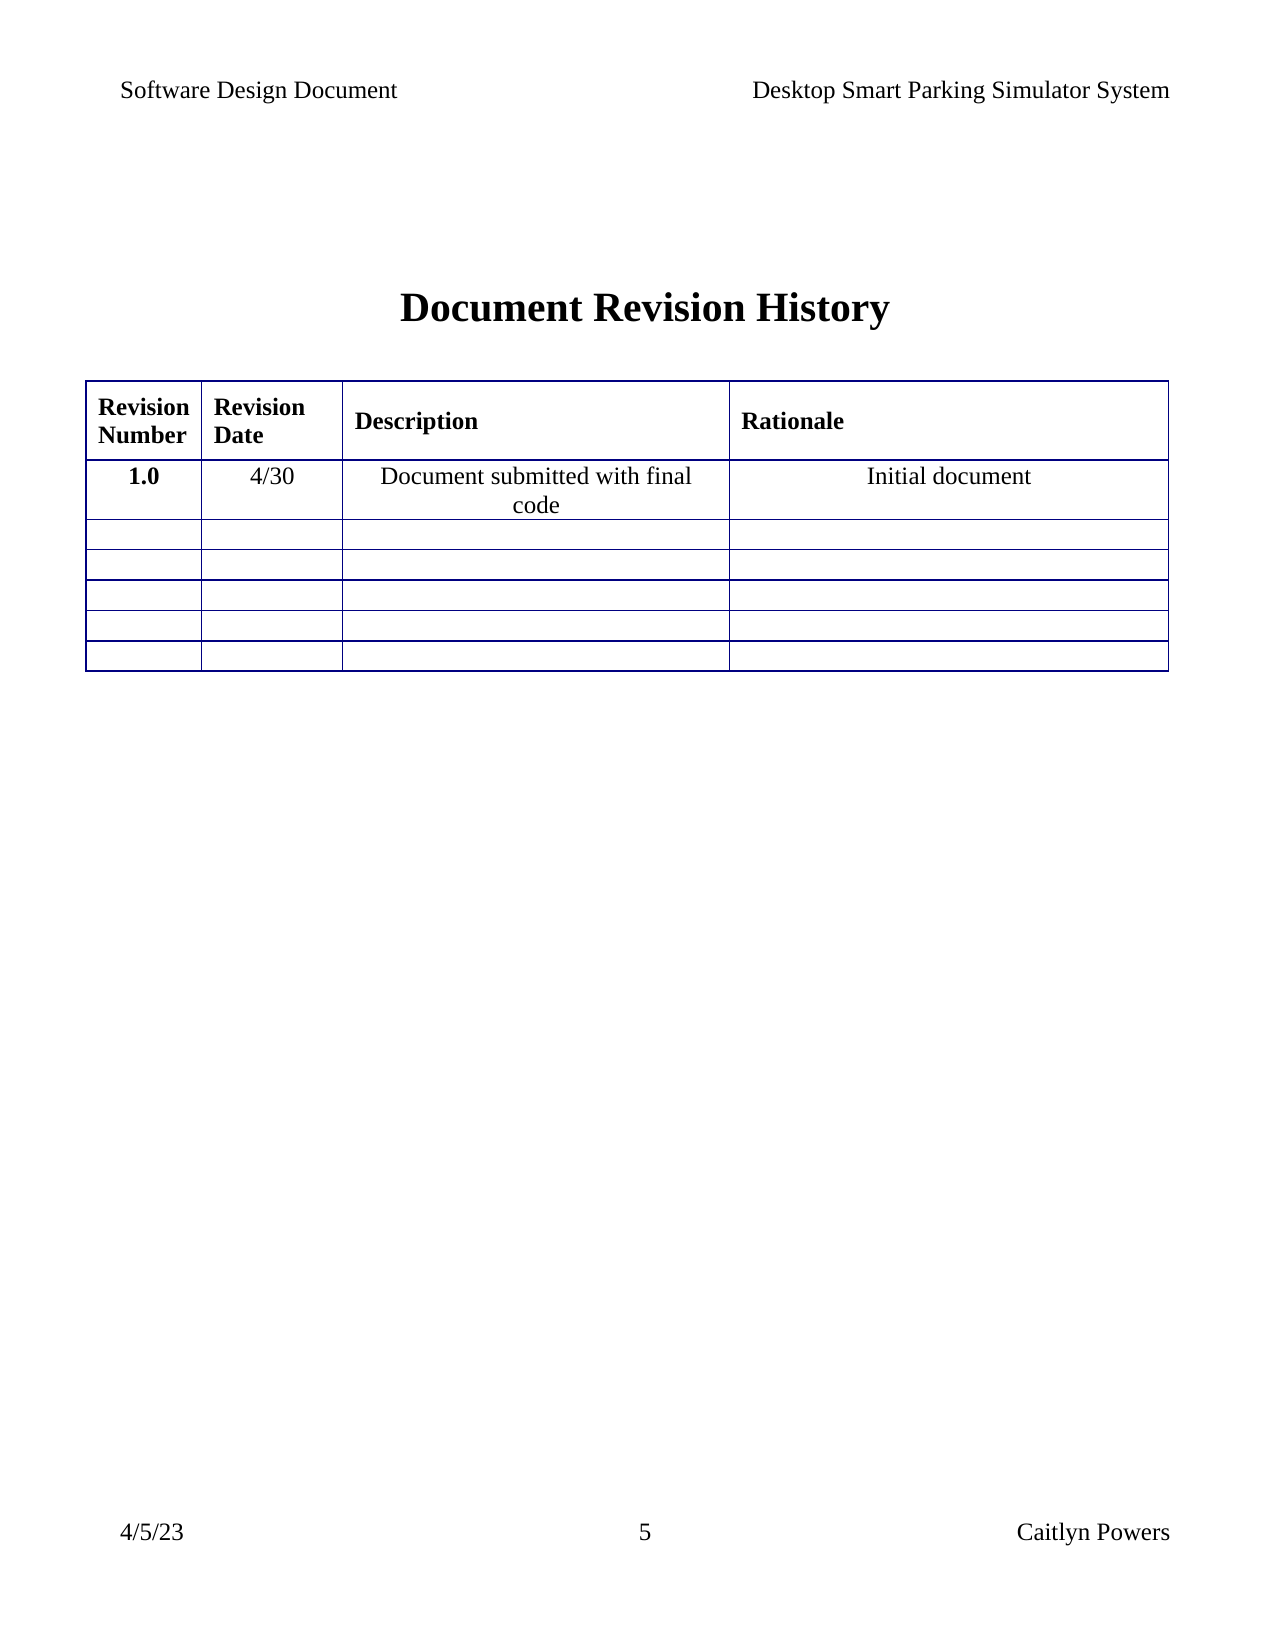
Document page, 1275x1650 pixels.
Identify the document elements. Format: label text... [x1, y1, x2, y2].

table_cell [87, 581, 201, 610]
table_cell [343, 550, 729, 579]
table_cell Document submitted with final code [343, 461, 729, 518]
table_cell [202, 520, 342, 549]
table_cell [730, 520, 1168, 549]
table_cell [730, 581, 1168, 610]
subtitle Document Revision History [120, 282, 1170, 330]
table_header Revision Date [202, 382, 342, 459]
table_cell [343, 642, 729, 670]
table_cell [87, 550, 201, 579]
table_cell [202, 581, 342, 610]
table_cell [730, 642, 1168, 670]
table_cell [202, 550, 342, 579]
table_cell Initial document [730, 461, 1168, 518]
table_cell 4/30 [202, 461, 342, 518]
table_header Revision Number [87, 382, 201, 459]
table_cell [87, 520, 201, 549]
table_cell 1.0 [87, 461, 201, 518]
table_header Description [343, 382, 729, 459]
table_cell [202, 642, 342, 670]
table_cell [343, 520, 729, 549]
table_cell [730, 611, 1168, 640]
table_cell [202, 611, 342, 640]
table_cell [730, 550, 1168, 579]
table_cell [343, 611, 729, 640]
table_header Rationale [730, 382, 1168, 459]
table_cell [343, 581, 729, 610]
table_cell [87, 611, 201, 640]
table_cell [87, 642, 201, 670]
